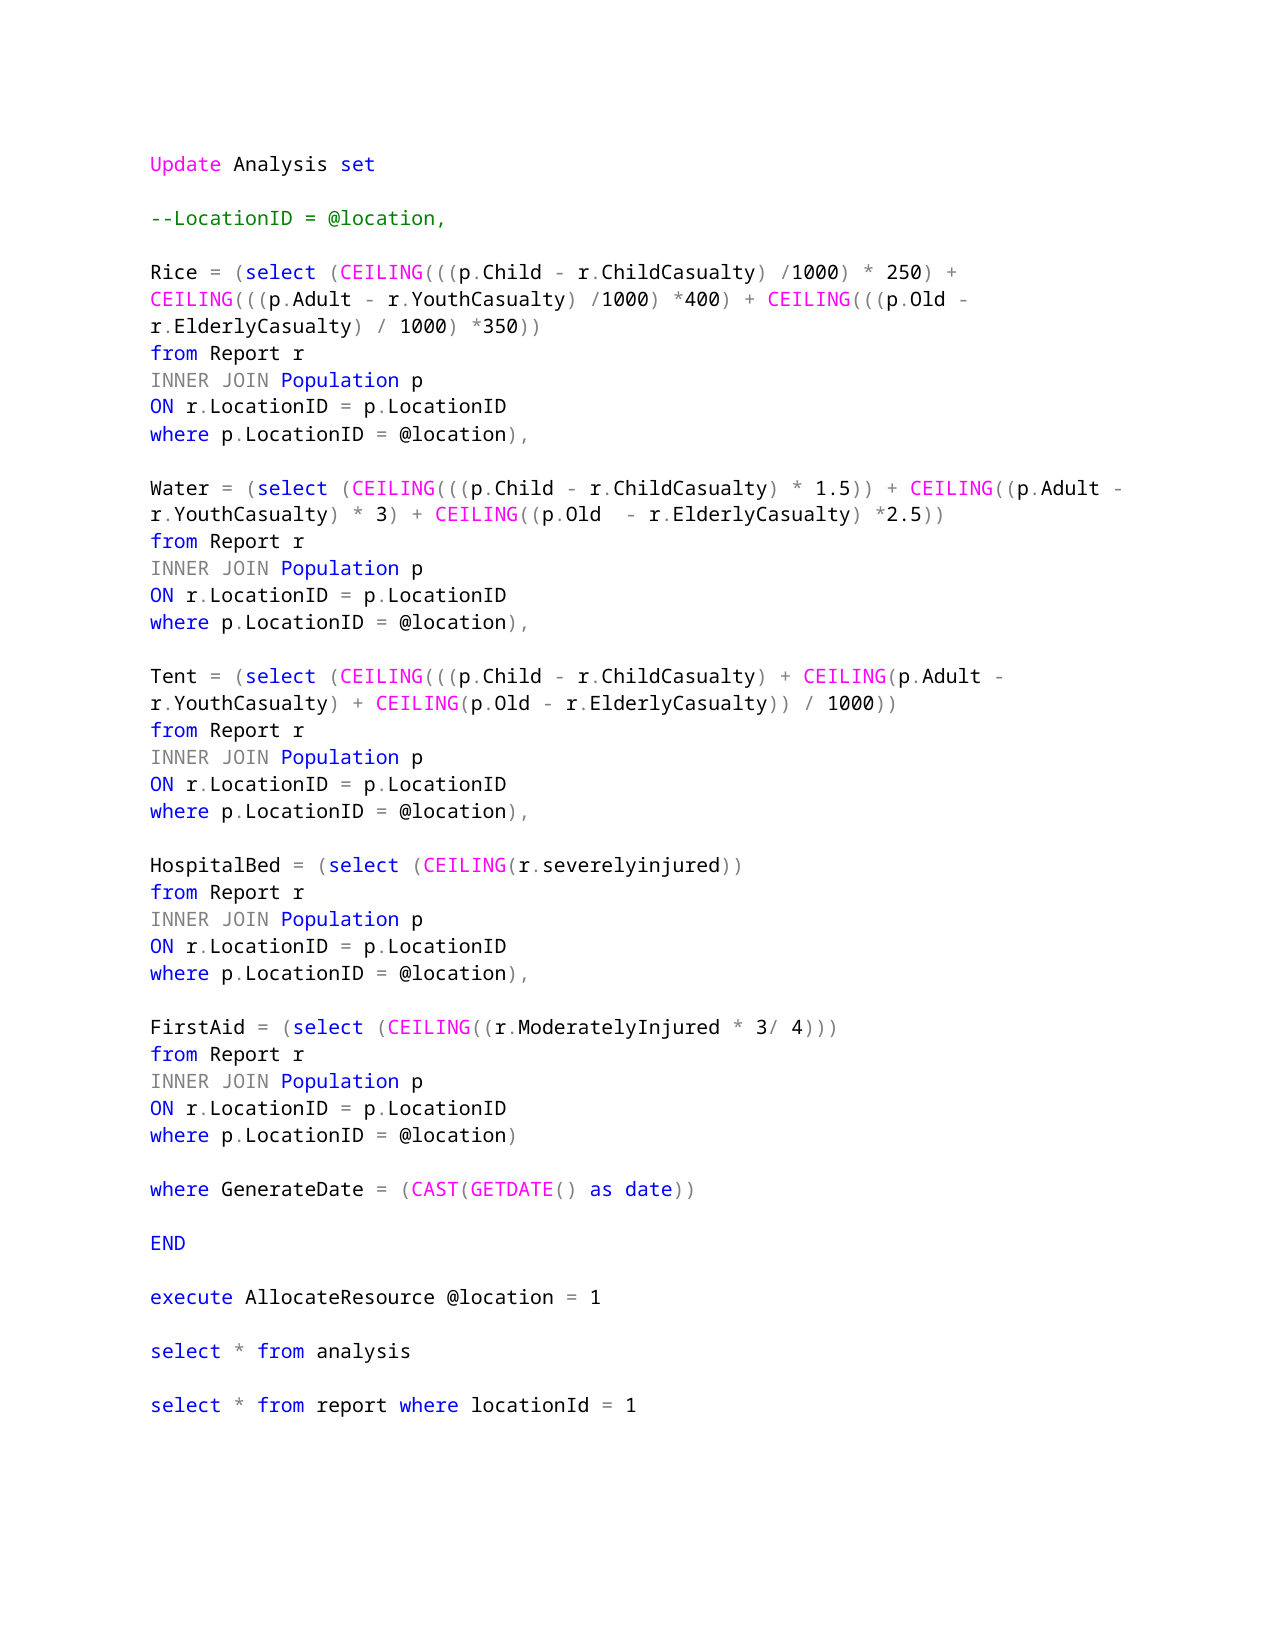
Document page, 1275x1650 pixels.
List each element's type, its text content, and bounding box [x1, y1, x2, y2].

text HospitalBed = (select (CEILING(r.severelyinjured)) [150, 851, 1125, 878]
text where p.LocationID = @location), [150, 420, 1125, 447]
text INNER JOIN Population p [150, 555, 1125, 582]
text Water = (select (CEILING(((p.Child - r.ChildCasualty) * 1.5)) + CEILING((p.Adult - r.YouthCasualty) * 3) + CEILING((p.Old - r.ElderlyCasualty) *2.5)) [150, 474, 1125, 528]
text --LocationID = @location, [150, 204, 1125, 231]
text ON r.LocationID = p.LocationID [150, 771, 1125, 797]
text where GenerateDate = (CAST(GETDATE() as date)) [150, 1175, 1125, 1202]
text INNER JOIN Population p [150, 743, 1125, 771]
text select * from report where locationId = 1 [150, 1391, 1125, 1418]
text ON r.LocationID = p.LocationID [150, 393, 1125, 420]
text execute AllocateResource @location = 1 [150, 1283, 1125, 1310]
text where p.LocationID = @location) [150, 1121, 1125, 1148]
text ON r.LocationID = p.LocationID [150, 1094, 1125, 1121]
text from Report r [150, 528, 1125, 555]
text Tent = (select (CEILING(((p.Child - r.ChildCasualty) + CEILING(p.Adult - r.YouthCasualty) + CEILING(p.Old - r.ElderlyCasualty)) / 1000)) [150, 663, 1125, 717]
text from Report r [150, 339, 1125, 366]
text Update Analysis set [150, 150, 1125, 177]
text END [150, 1229, 1125, 1256]
text INNER JOIN Population p [150, 366, 1125, 393]
text ON r.LocationID = p.LocationID [150, 932, 1125, 959]
text FirstAid = (select (CEILING((r.ModeratelyInjured * 3/ 4))) [150, 1013, 1125, 1040]
text where p.LocationID = @location), [150, 797, 1125, 824]
text from Report r [150, 878, 1125, 905]
text INNER JOIN Population p [150, 905, 1125, 932]
text where p.LocationID = @location), [150, 609, 1125, 636]
text Rice = (select (CEILING(((p.Child - r.ChildCasualty) /1000) * 250) + CEILING(((p.Adult - r.YouthCasualty) /1000) *400) + CEILING(((p.Old - r.ElderlyCasualty) / 1000) *350)) [150, 258, 1125, 339]
text INNER JOIN Population p [150, 1067, 1125, 1094]
text select * from analysis [150, 1337, 1125, 1364]
text from Report r [150, 717, 1125, 743]
text where p.LocationID = @location), [150, 959, 1125, 986]
text ON r.LocationID = p.LocationID [150, 582, 1125, 609]
text from Report r [150, 1040, 1125, 1067]
